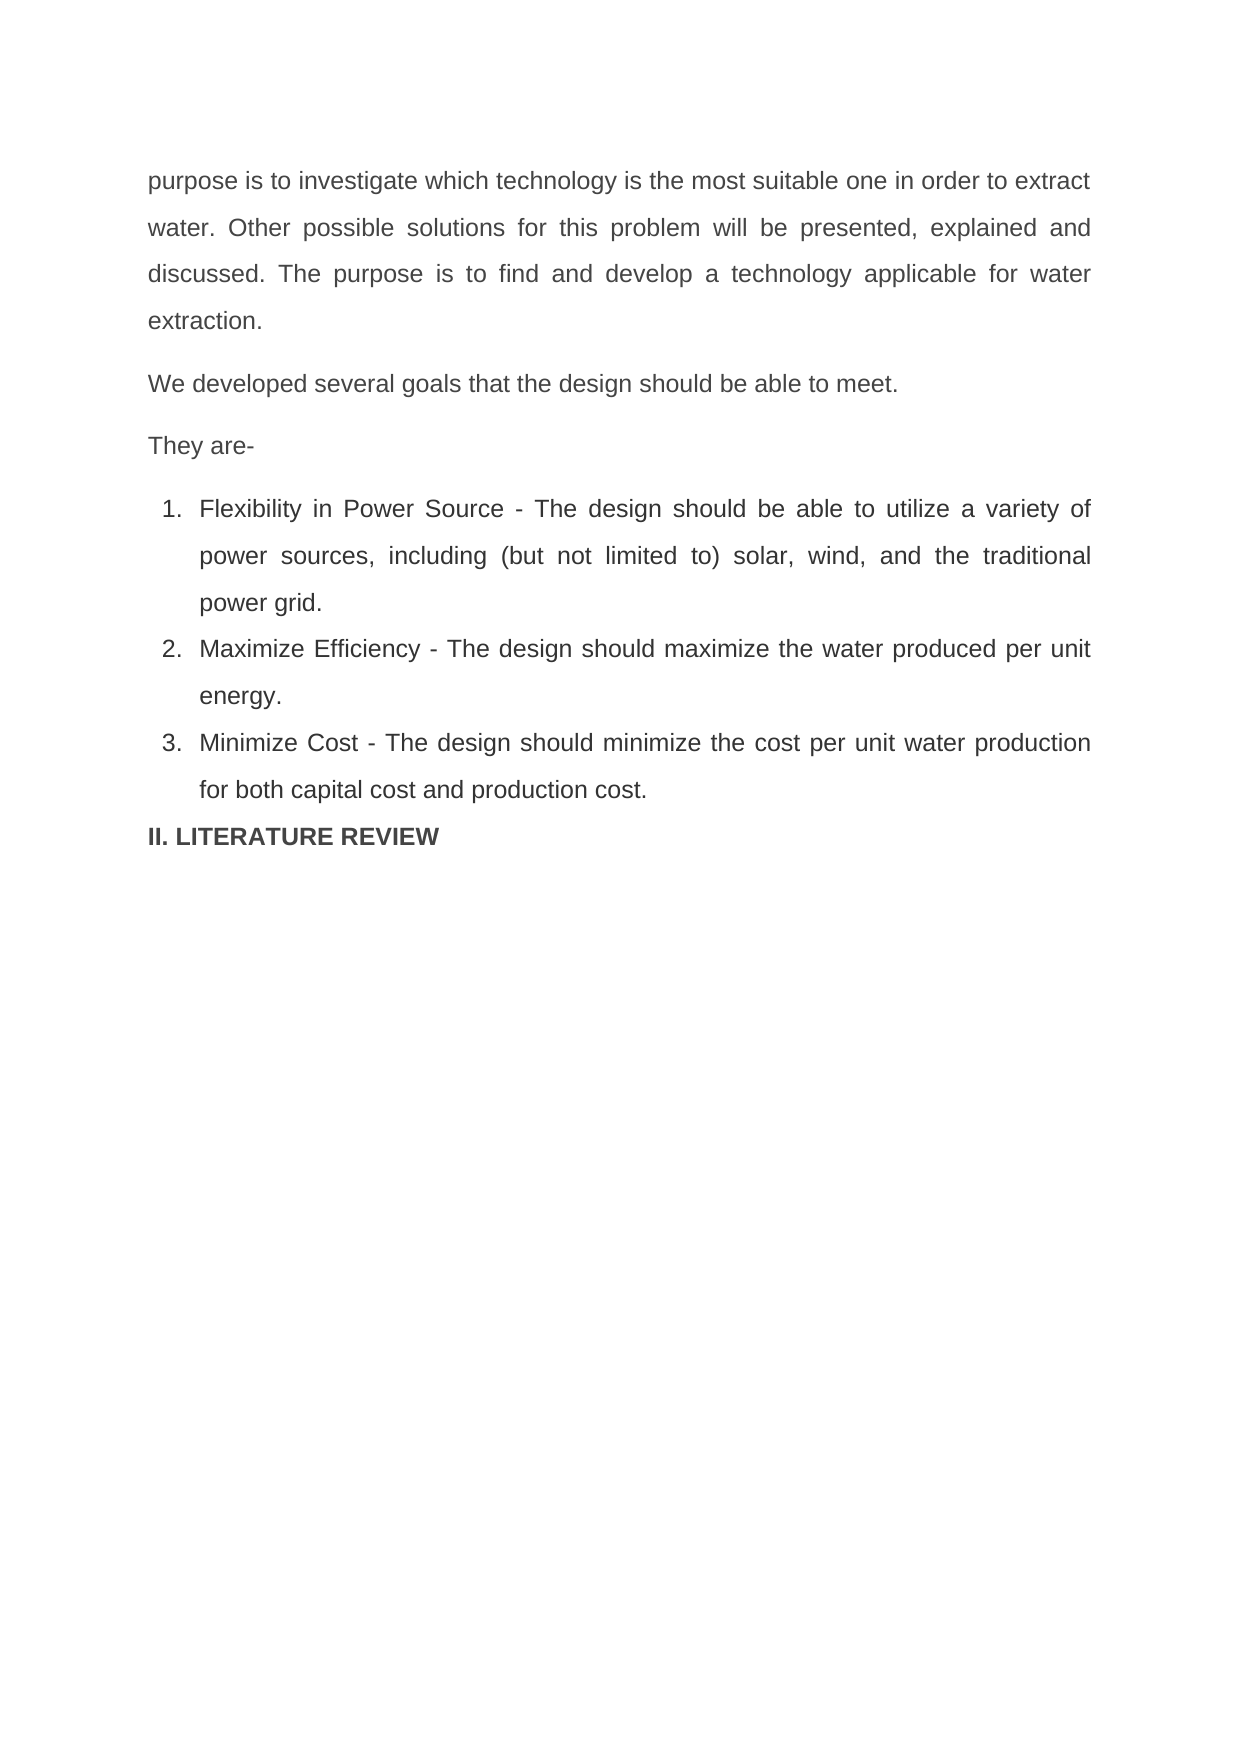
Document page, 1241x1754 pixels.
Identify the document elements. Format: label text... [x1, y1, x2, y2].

list Flexibility in Power Source - The design should be able to utilize a variety of power sources, including (but not limited to) solar, wind, and the traditional power grid. [162, 476, 1093, 616]
text They are- [148, 413, 1093, 460]
text II. LITERATURE REVIEW [148, 804, 1093, 851]
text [148, 148, 1093, 335]
list Minimize Cost - The design should minimize the cost per unit water production for both capital cost and production cost. [162, 710, 1093, 804]
list Maximize Efficiency - The design should maximize the water produced per unit energy. [162, 616, 1093, 710]
text We developed several goals that the design should be able to meet. [148, 351, 1093, 398]
